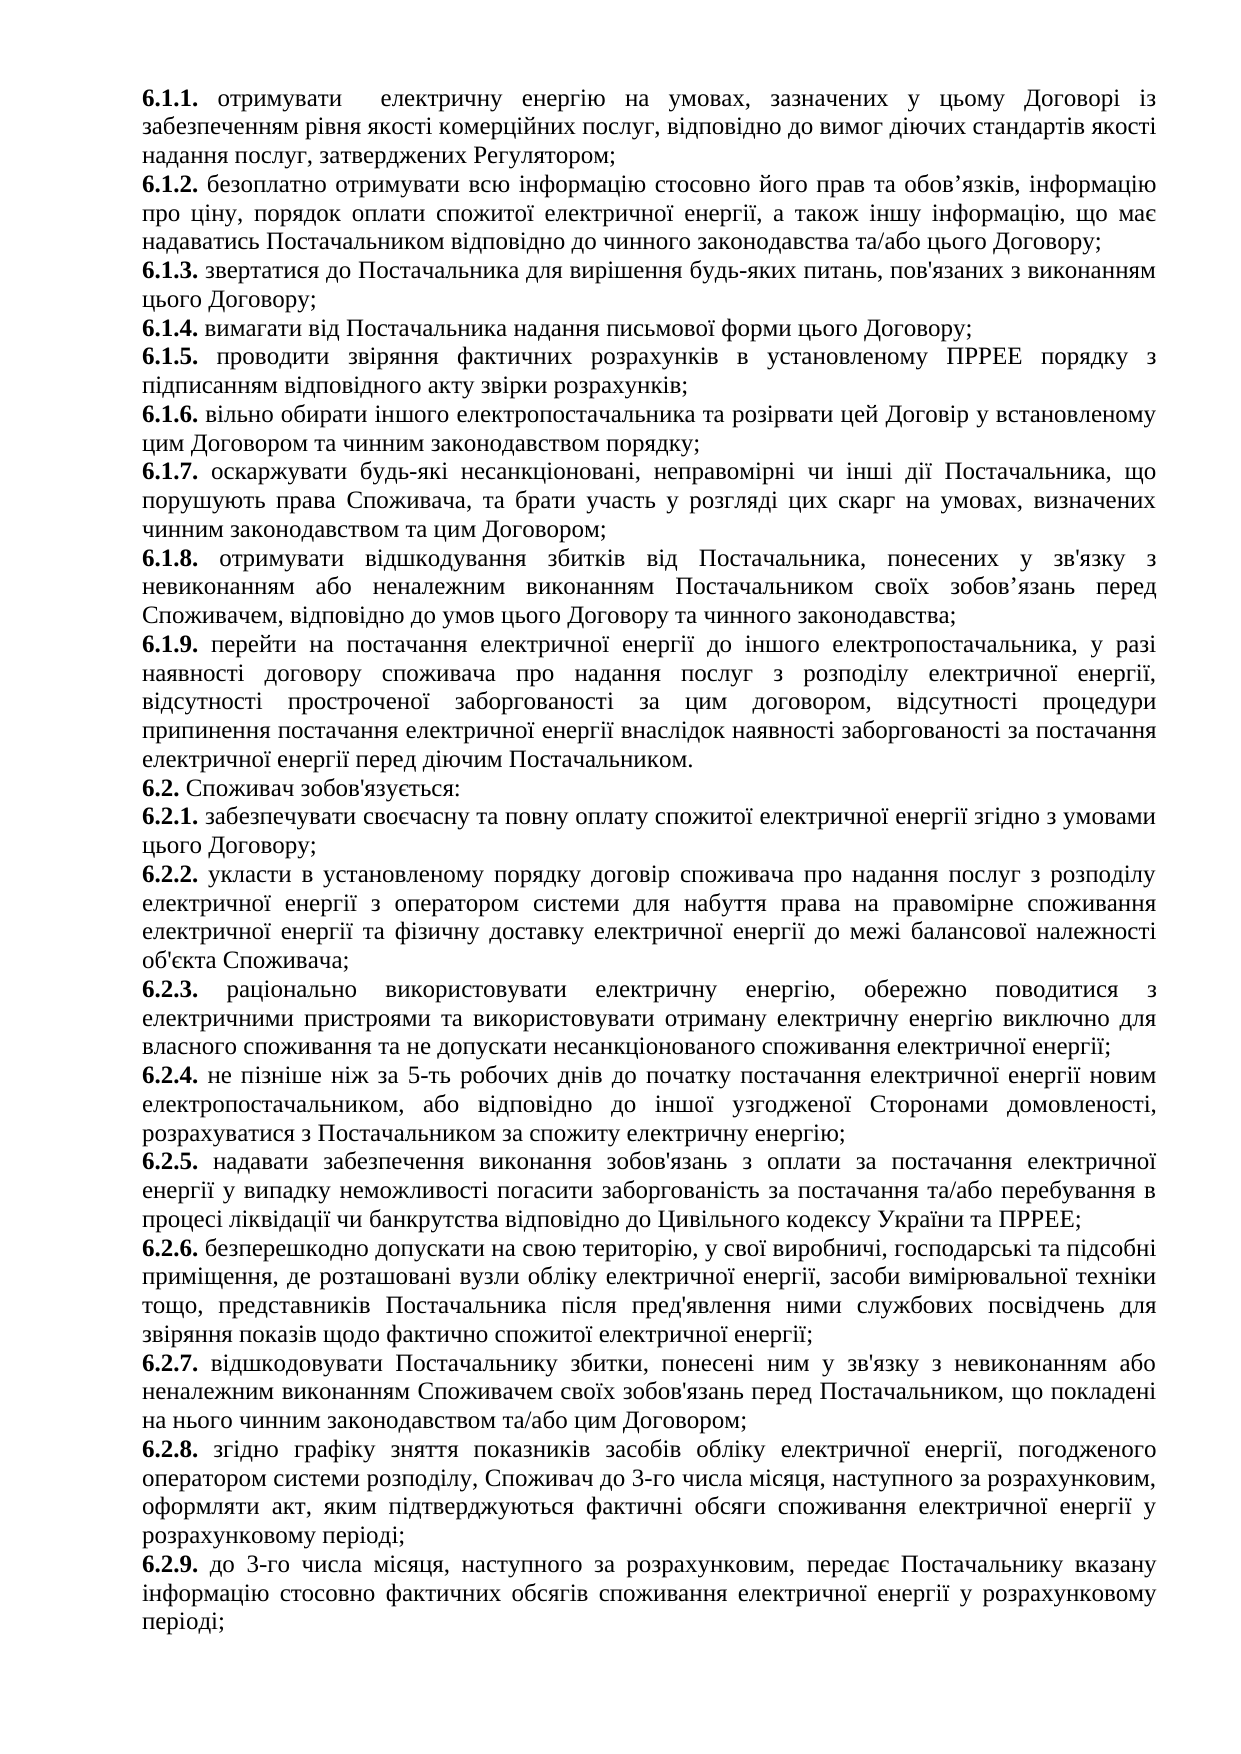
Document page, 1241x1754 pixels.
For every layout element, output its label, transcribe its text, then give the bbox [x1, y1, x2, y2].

text 6.2.2. укласти в установленому порядку договір споживача про надання послуг з розподілу електричної енергії з оператором системи для набуття права на правомірне споживання електричної енергії та фізичну доставку електричної енергії до межі балансової належності об'єкта Споживача; [142, 859, 1157, 974]
text 6.2.7. відшкодовувати Постачальнику збитки, понесені ним у зв'язку з невиконанням або неналежним виконанням Споживачем своїх зобов'язань перед Постачальником, що покладені на нього чинним законодавством та/або цим Договором; [142, 1348, 1157, 1434]
text 6.2. Споживач зобов'язується: [142, 773, 1157, 801]
text 6.1.6. вільно обирати іншого електропостачальника та розірвати цей Договір у встановленому цим Договором та чинним законодавством порядку; [142, 399, 1157, 456]
text 6.1.7. оскаржувати будь-які несанкціоновані, неправомірні чи інші дії Постачальника, що порушують права Споживача, та брати участь у розгляді цих скарг на умовах, визначених чинним законодавством та цим Договором; [142, 456, 1157, 543]
text 6.1.2. безоплатно отримувати всю інформацію стосовно його прав та обов’язків, інформацію про ціну, порядок оплати спожитої електричної енергії, а також іншу інформацію, що має надаватись Постачальником відповідно до чинного законодавства та/або цього Договору; [142, 169, 1157, 255]
text 6.2.9. до 3-го числа місяця, наступного за розрахунковим, передає Постачальнику вказану інформацію стосовно фактичних обсягів споживання електричної енергії у розрахунковому періоді; [142, 1549, 1157, 1635]
text 6.2.1. забезпечувати своєчасну та повну оплату спожитої електричної енергії згідно з умовами цього Договору; [142, 801, 1157, 859]
text 6.2.5. надавати забезпечення виконання зобов'язань з оплати за постачання електричної енергії у випадку неможливості погасити заборгованість за постачання та/або перебування в процесі ліквідації чи банкрутства відповідно до Цивільного кодексу України та ПРРЕЕ; [142, 1146, 1157, 1233]
text 6.1.3. звертатися до Постачальника для вирішення будь-яких питань, пов'язаних з виконанням цього Договору; [142, 255, 1157, 313]
text 6.1.5. проводити звіряння фактичних розрахунків в установленому ПРРЕЕ порядку з підписанням відповідного акту звірки розрахунків; [142, 341, 1157, 399]
text 6.1.8. отримувати відшкодування збитків від Постачальника, понесених у зв'язку з невиконанням або неналежним виконанням Постачальником своїх зобов’язань перед Споживачем, відповідно до умов цього Договору та чинного законодавства; [142, 543, 1157, 629]
text 6.1.1. отримувати електричну енергію на умовах, зазначених у цьому Договорі із забезпеченням рівня якості комерційних послуг, відповідно до вимог діючих стандартів якості надання послуг, затверджених Регулятором; [142, 83, 1157, 169]
text 6.1.9. перейти на постачання електричної енергії до іншого електропостачальника, у разі наявності договору споживача про надання послуг з розподілу електричної енергії, відсутності простроченої заборгованості за цим договором, відсутності процедури припинення постачання електричної енергії внаслідок наявності заборгованості за постачання електричної енергії перед діючим Постачальником. [142, 629, 1157, 773]
text 6.2.3. раціонально використовувати електричну енергію, обережно поводитися з електричними пристроями та використовувати отриману електричну енергію виключно для власного споживання та не допускати несанкціонованого споживання електричної енергії; [142, 974, 1157, 1060]
text 6.2.4. не пізніше ніж за 5-ть робочих днів до початку постачання електричної енергії новим електропостачальником, або відповідно до іншої узгодженої Сторонами домовленості, розрахуватися з Постачальником за спожиту електричну енергію; [142, 1060, 1157, 1146]
text 6.2.6. безперешкодно допускати на свою територію, у свої виробничі, господарські та підсобні приміщення, де розташовані вузли обліку електричної енергії, засоби вимірювальної техніки тощо, представників Постачальника після пред'явлення ними службових посвідчень для звіряння показів щодо фактично спожитої електричної енергії; [142, 1233, 1157, 1348]
text 6.2.8. згідно графіку зняття показників засобів обліку електричної енергії, погодженого оператором системи розподілу, Споживач до 3-го числа місяця, наступного за розрахунковим, оформляти акт, яким підтверджуються фактичні обсяги споживання електричної енергії у розрахунковому періоді; [142, 1434, 1157, 1549]
text 6.1.4. вимагати від Постачальника надання письмової форми цього Договору; [142, 313, 1157, 341]
